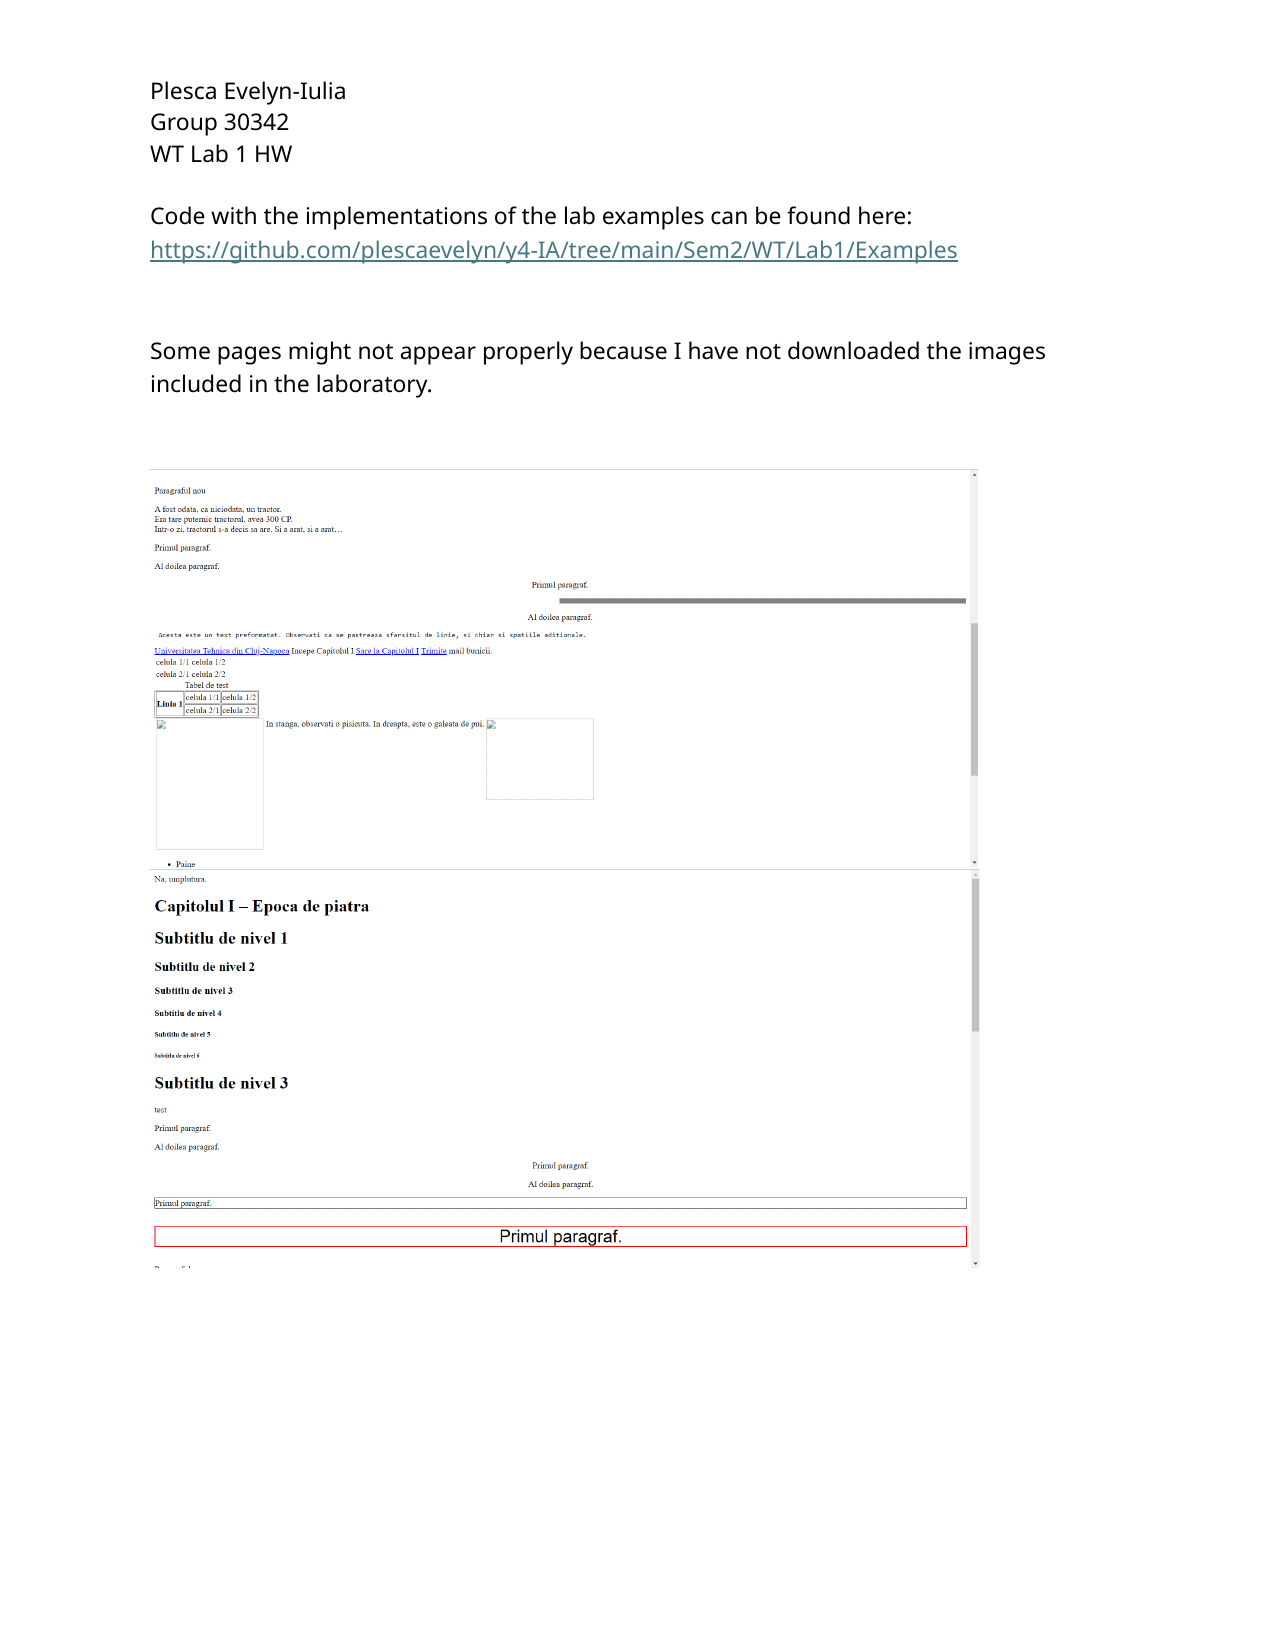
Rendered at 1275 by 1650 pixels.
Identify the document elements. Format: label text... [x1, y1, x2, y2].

text Code with the implementations of the lab examples can be found here: https://github.com/plescaevelyn/y4-IA/tree/main/Sem2/WT/Lab1/Examples [150, 200, 1125, 265]
text Some pages might not appear properly because I have not downloaded the images included in the laboratory. [150, 334, 1125, 399]
picture [150, 469, 979, 867]
picture [150, 869, 980, 1268]
